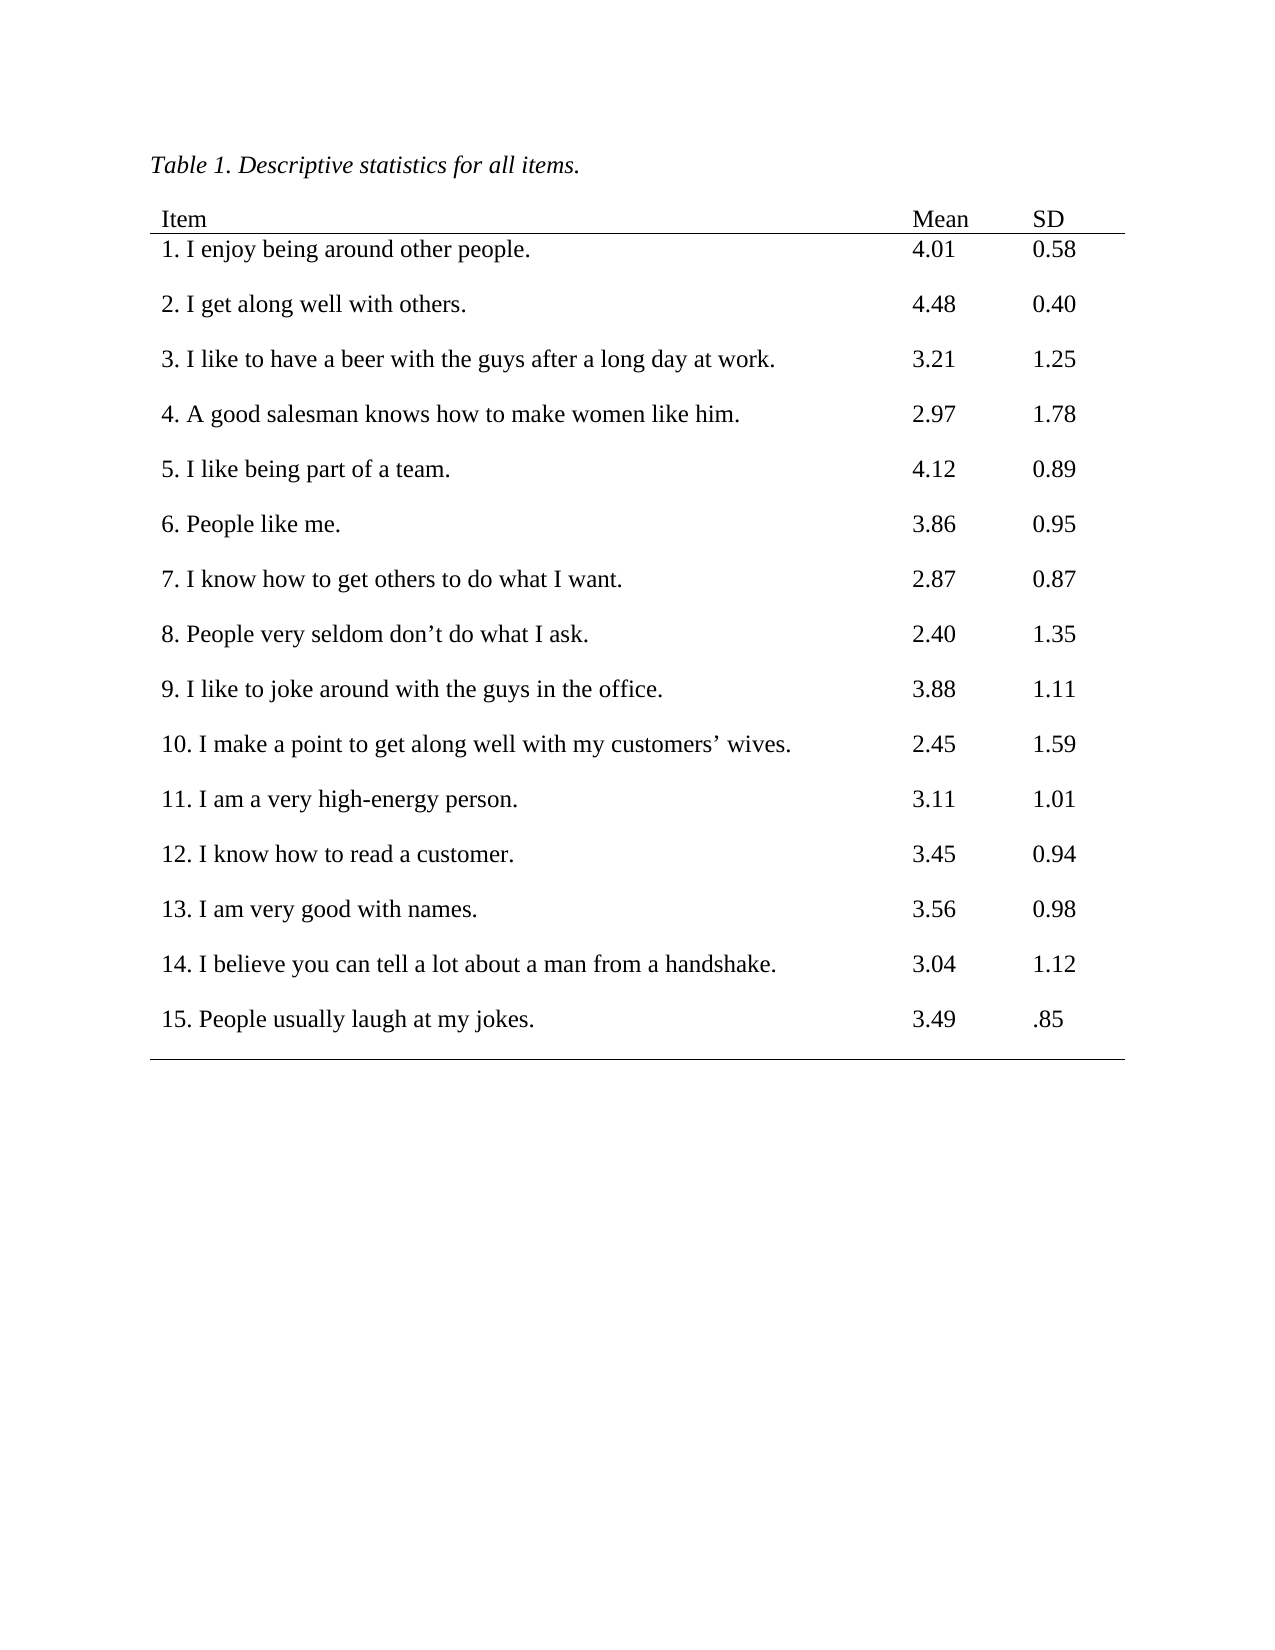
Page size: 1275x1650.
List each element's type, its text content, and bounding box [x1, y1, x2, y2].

table_cell 8. People very seldom don’t do what I ask. [150, 619, 901, 674]
table_header Mean [901, 204, 1021, 233]
table_cell 15. People usually laugh at my jokes. [150, 1004, 901, 1059]
table_cell 3.88 [901, 674, 1021, 729]
table_cell 4.48 [901, 289, 1021, 344]
table_cell 1.59 [1021, 729, 1125, 784]
table_cell 0.89 [1021, 454, 1125, 509]
table_cell 3.86 [901, 509, 1021, 564]
table_cell 6. People like me. [150, 509, 901, 564]
table_cell 12. I know how to read a customer. [150, 839, 901, 894]
table_cell 1.35 [1021, 619, 1125, 674]
table_cell 3.11 [901, 784, 1021, 839]
table_cell 3.04 [901, 949, 1021, 1004]
table_header Item [150, 204, 901, 233]
table_cell 3.21 [901, 344, 1021, 399]
table_cell 11. I am a very high-energy person. [150, 784, 901, 839]
table_cell 2.97 [901, 399, 1021, 454]
table_cell 2.40 [901, 619, 1021, 674]
table_cell 5. I like being part of a team. [150, 454, 901, 509]
table_cell 3. I like to have a beer with the guys after a long day at work. [150, 344, 901, 399]
table_cell 2. I get along well with others. [150, 289, 901, 344]
table_cell 4. A good salesman knows how to make women like him. [150, 399, 901, 454]
text Table 1. Descriptive statistics for all items. [150, 150, 1125, 179]
table_cell 14. I believe you can tell a lot about a man from a handshake. [150, 949, 901, 1004]
table_cell 0.87 [1021, 564, 1125, 619]
table_cell 10. I make a point to get along well with my customers’ wives. [150, 729, 901, 784]
table_cell 1.25 [1021, 344, 1125, 399]
table_cell 0.58 [1021, 234, 1125, 289]
table_cell 9. I like to joke around with the guys in the office. [150, 674, 901, 729]
table_cell 1.11 [1021, 674, 1125, 729]
table_cell 0.98 [1021, 894, 1125, 949]
table_cell 1.78 [1021, 399, 1125, 454]
table_cell 4.12 [901, 454, 1021, 509]
table_cell 1. I enjoy being around other people. [150, 234, 901, 289]
table_cell 3.45 [901, 839, 1021, 894]
table_header SD [1021, 204, 1125, 233]
table_cell 3.56 [901, 894, 1021, 949]
table_cell 13. I am very good with names. [150, 894, 901, 949]
table_cell 0.94 [1021, 839, 1125, 894]
table_cell .85 [1021, 1004, 1125, 1059]
table_cell 2.87 [901, 564, 1021, 619]
table_cell 0.95 [1021, 509, 1125, 564]
table_cell 7. I know how to get others to do what I want. [150, 564, 901, 619]
table_cell 1.01 [1021, 784, 1125, 839]
table_cell 1.12 [1021, 949, 1125, 1004]
table_cell 2.45 [901, 729, 1021, 784]
table_cell 3.49 [901, 1004, 1021, 1059]
table_cell 4.01 [901, 234, 1021, 289]
table_cell 0.40 [1021, 289, 1125, 344]
